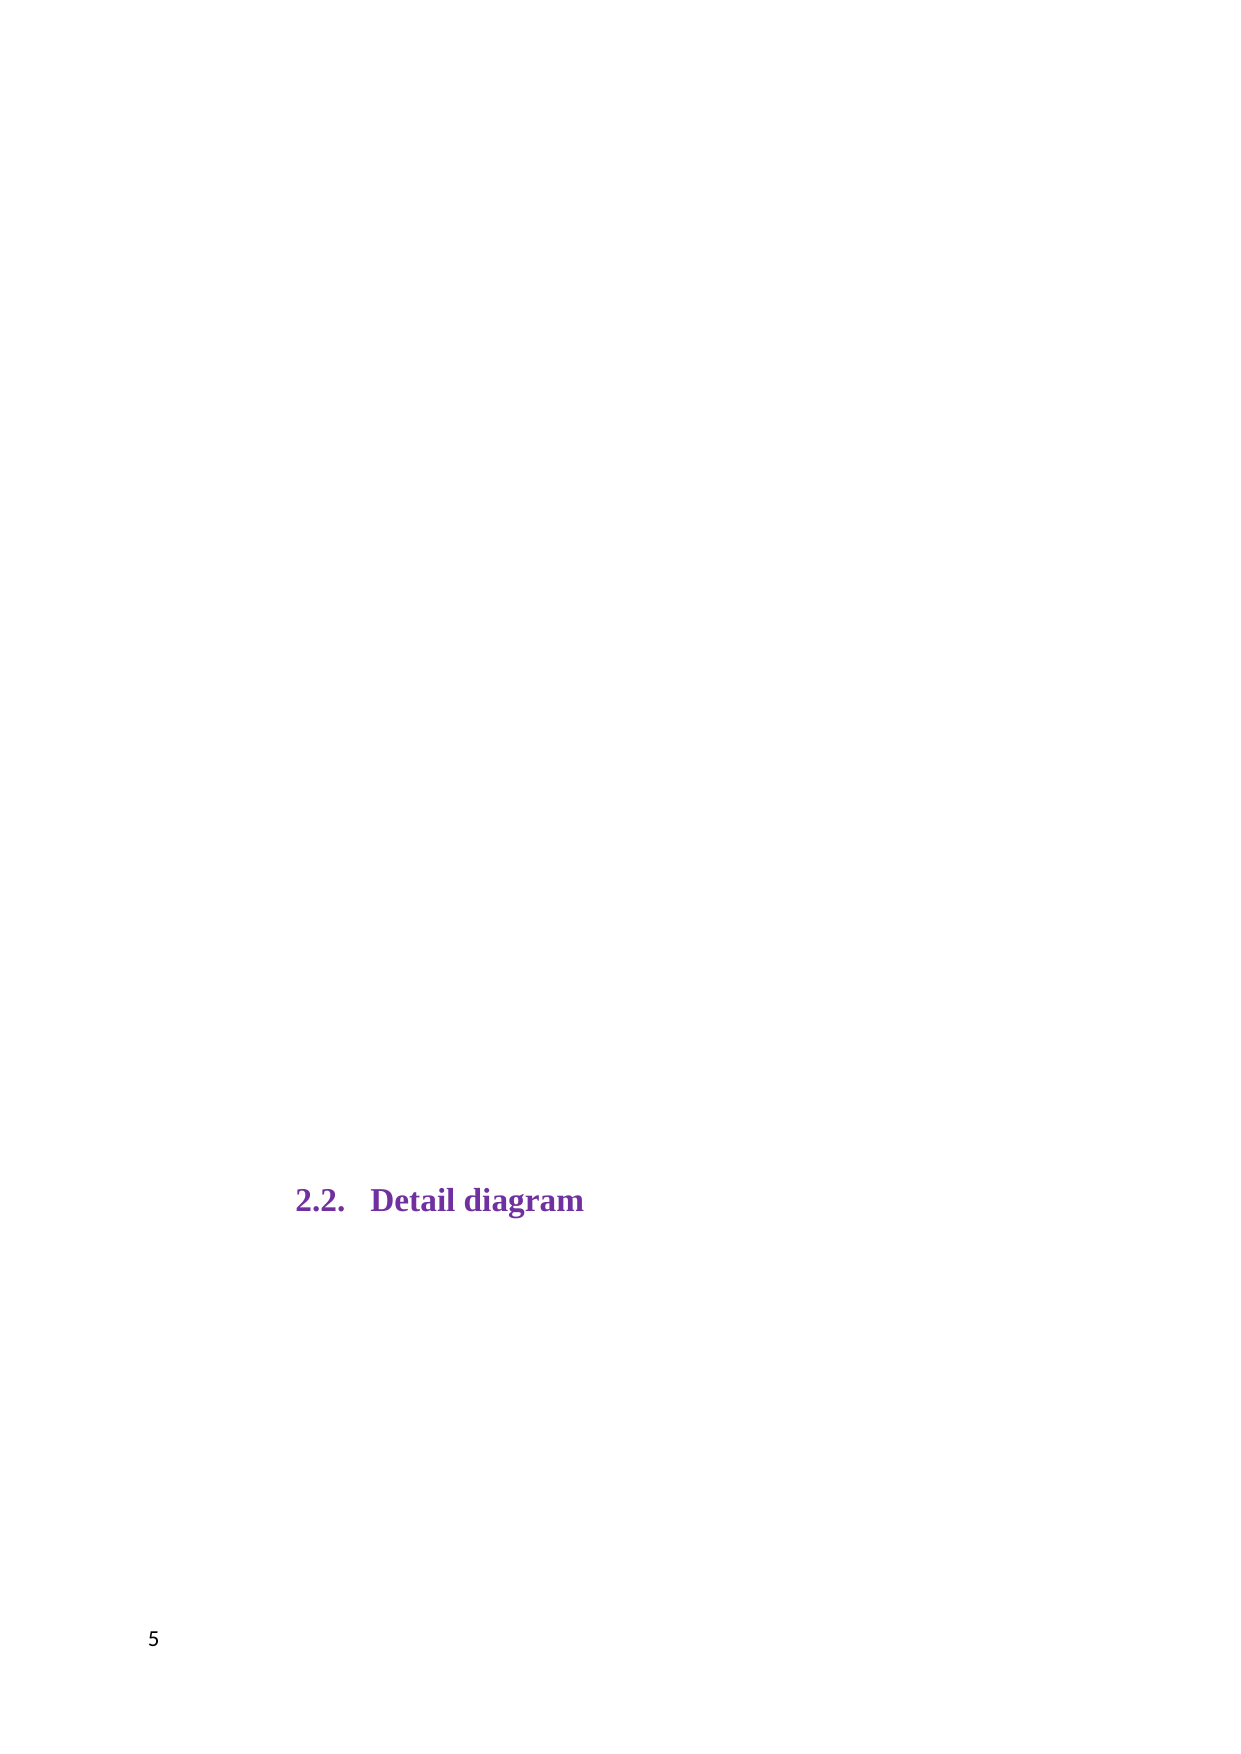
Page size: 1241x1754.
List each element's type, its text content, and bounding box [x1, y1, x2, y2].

list Detail diagram [295, 1180, 1093, 1219]
